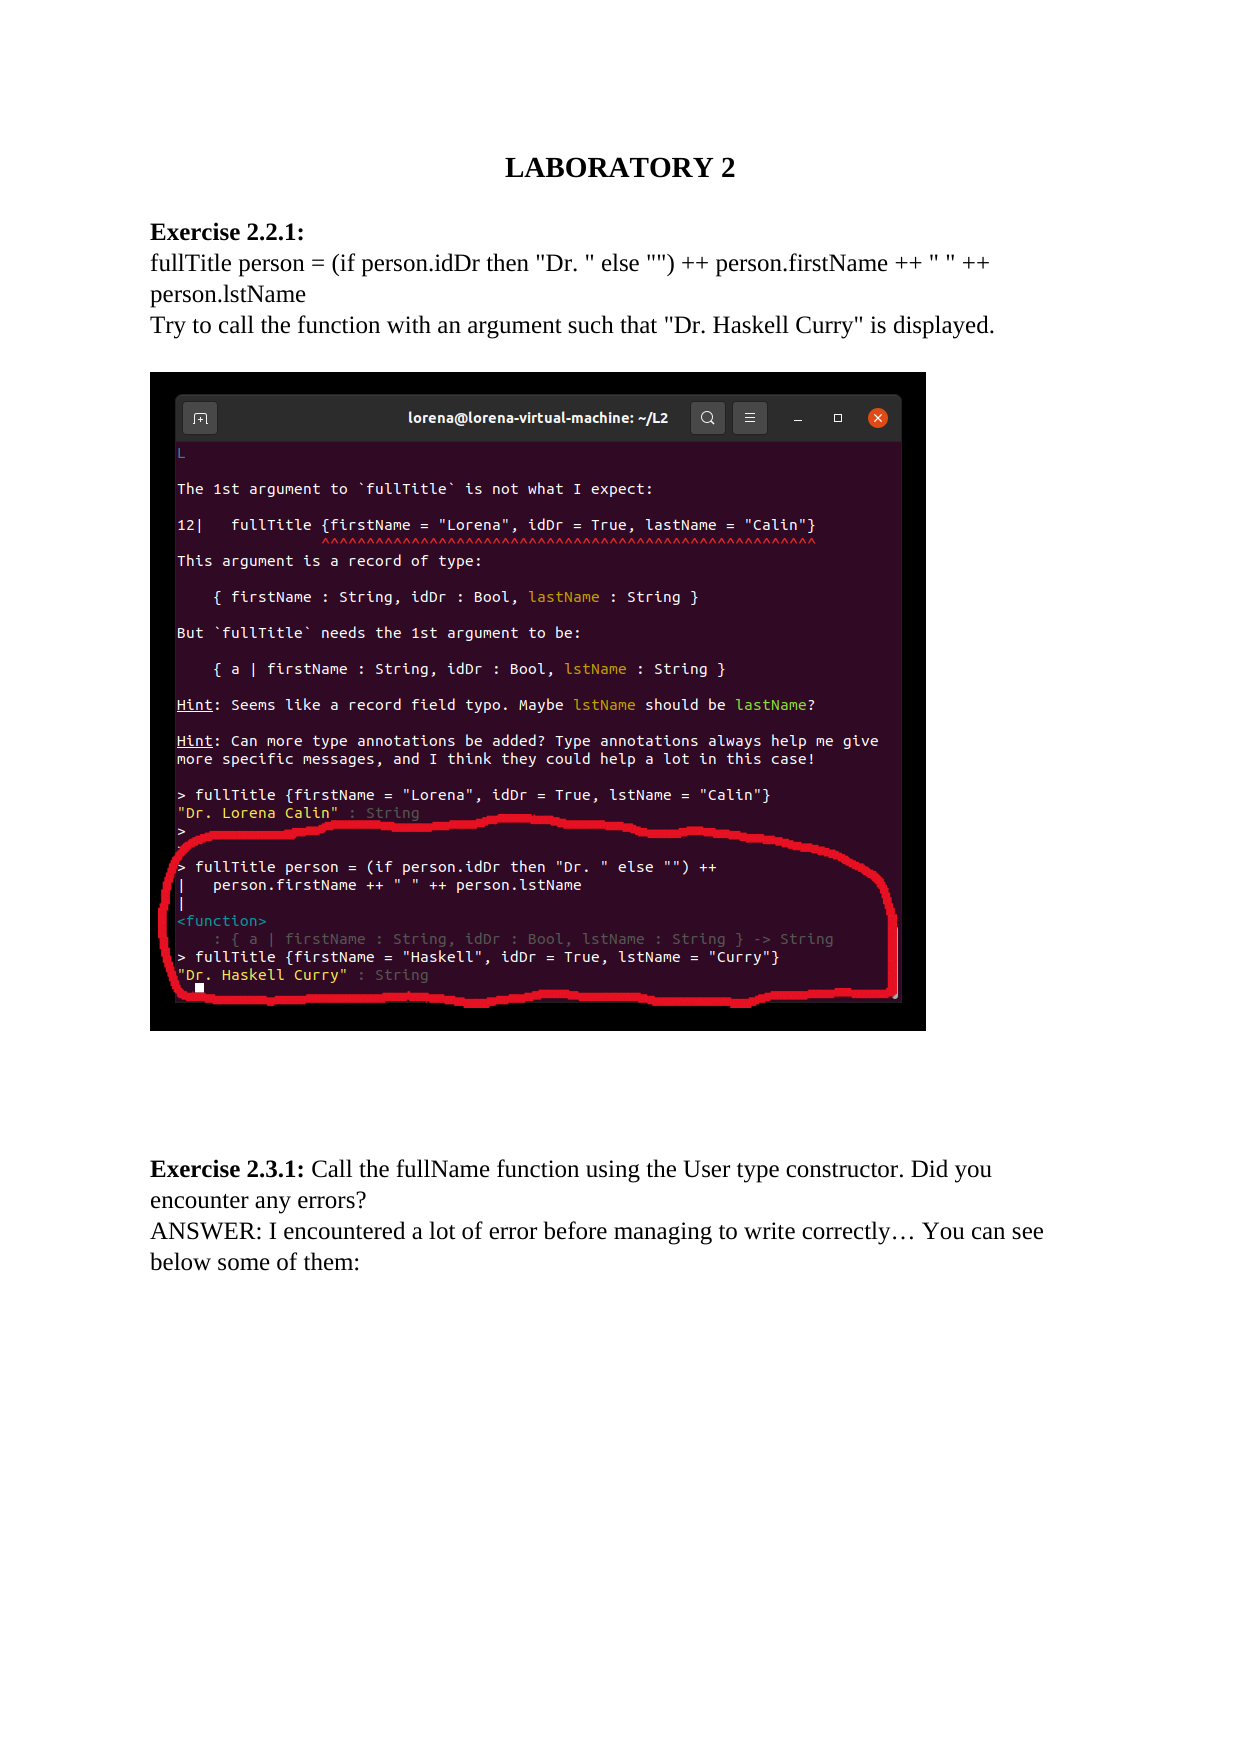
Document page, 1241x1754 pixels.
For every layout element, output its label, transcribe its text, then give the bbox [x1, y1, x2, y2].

text Try to call the function with an argument such that "Dr. Haskell Curry" is displayed. [150, 310, 1090, 339]
text ANSWER: I encountered a lot of error before managing to write correctly… You can see below some of them: [150, 1216, 1090, 1276]
text fullTitle person = (if person.idDr then "Dr. " else "") ++ person.firstName ++ " " ++ person.lstName [150, 248, 1090, 308]
picture [150, 372, 926, 1031]
text LABORATORY 2 [150, 150, 1090, 183]
text Exercise 2.3.1: Call the fullName function using the User type constructor. Did you encounter any errors? [150, 1154, 1090, 1214]
text Exercise 2.2.1: [150, 217, 1090, 246]
